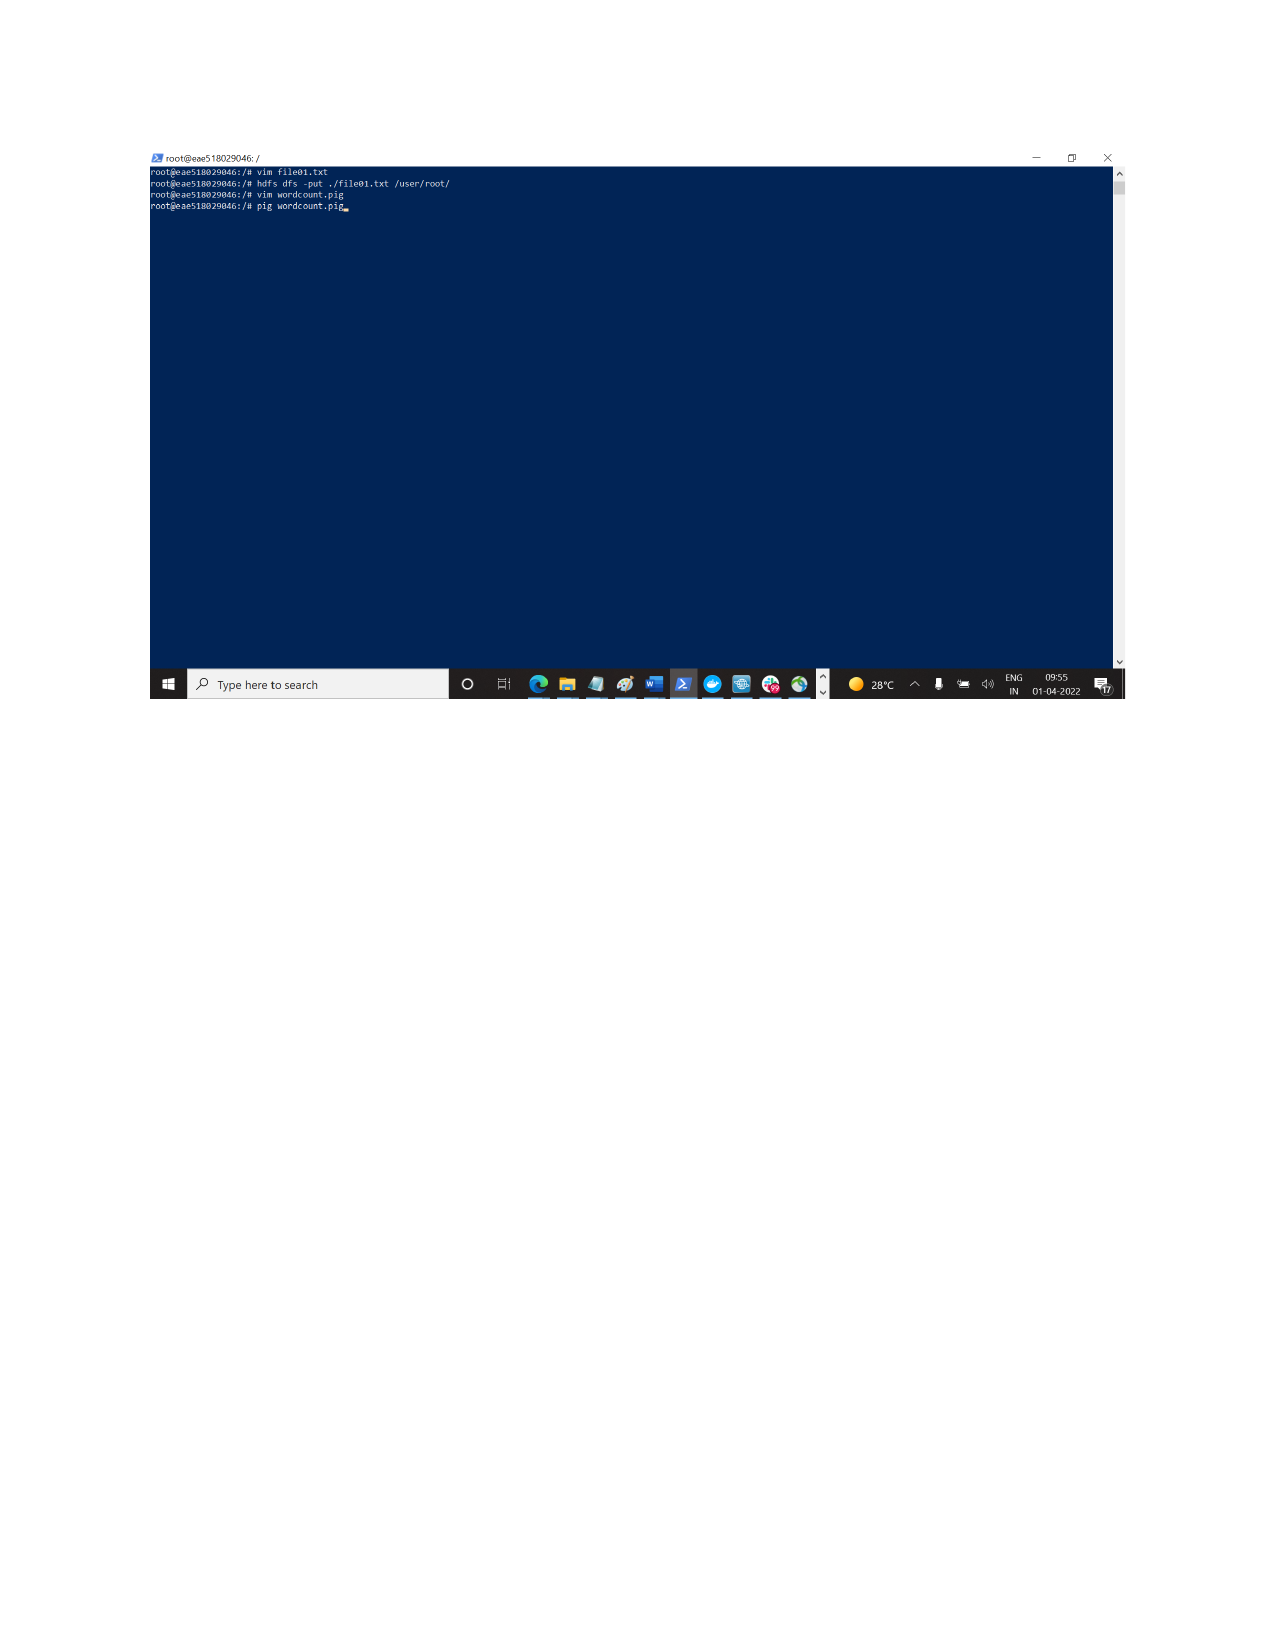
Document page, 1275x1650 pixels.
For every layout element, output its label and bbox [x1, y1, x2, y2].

picture [150, 150, 1125, 699]
